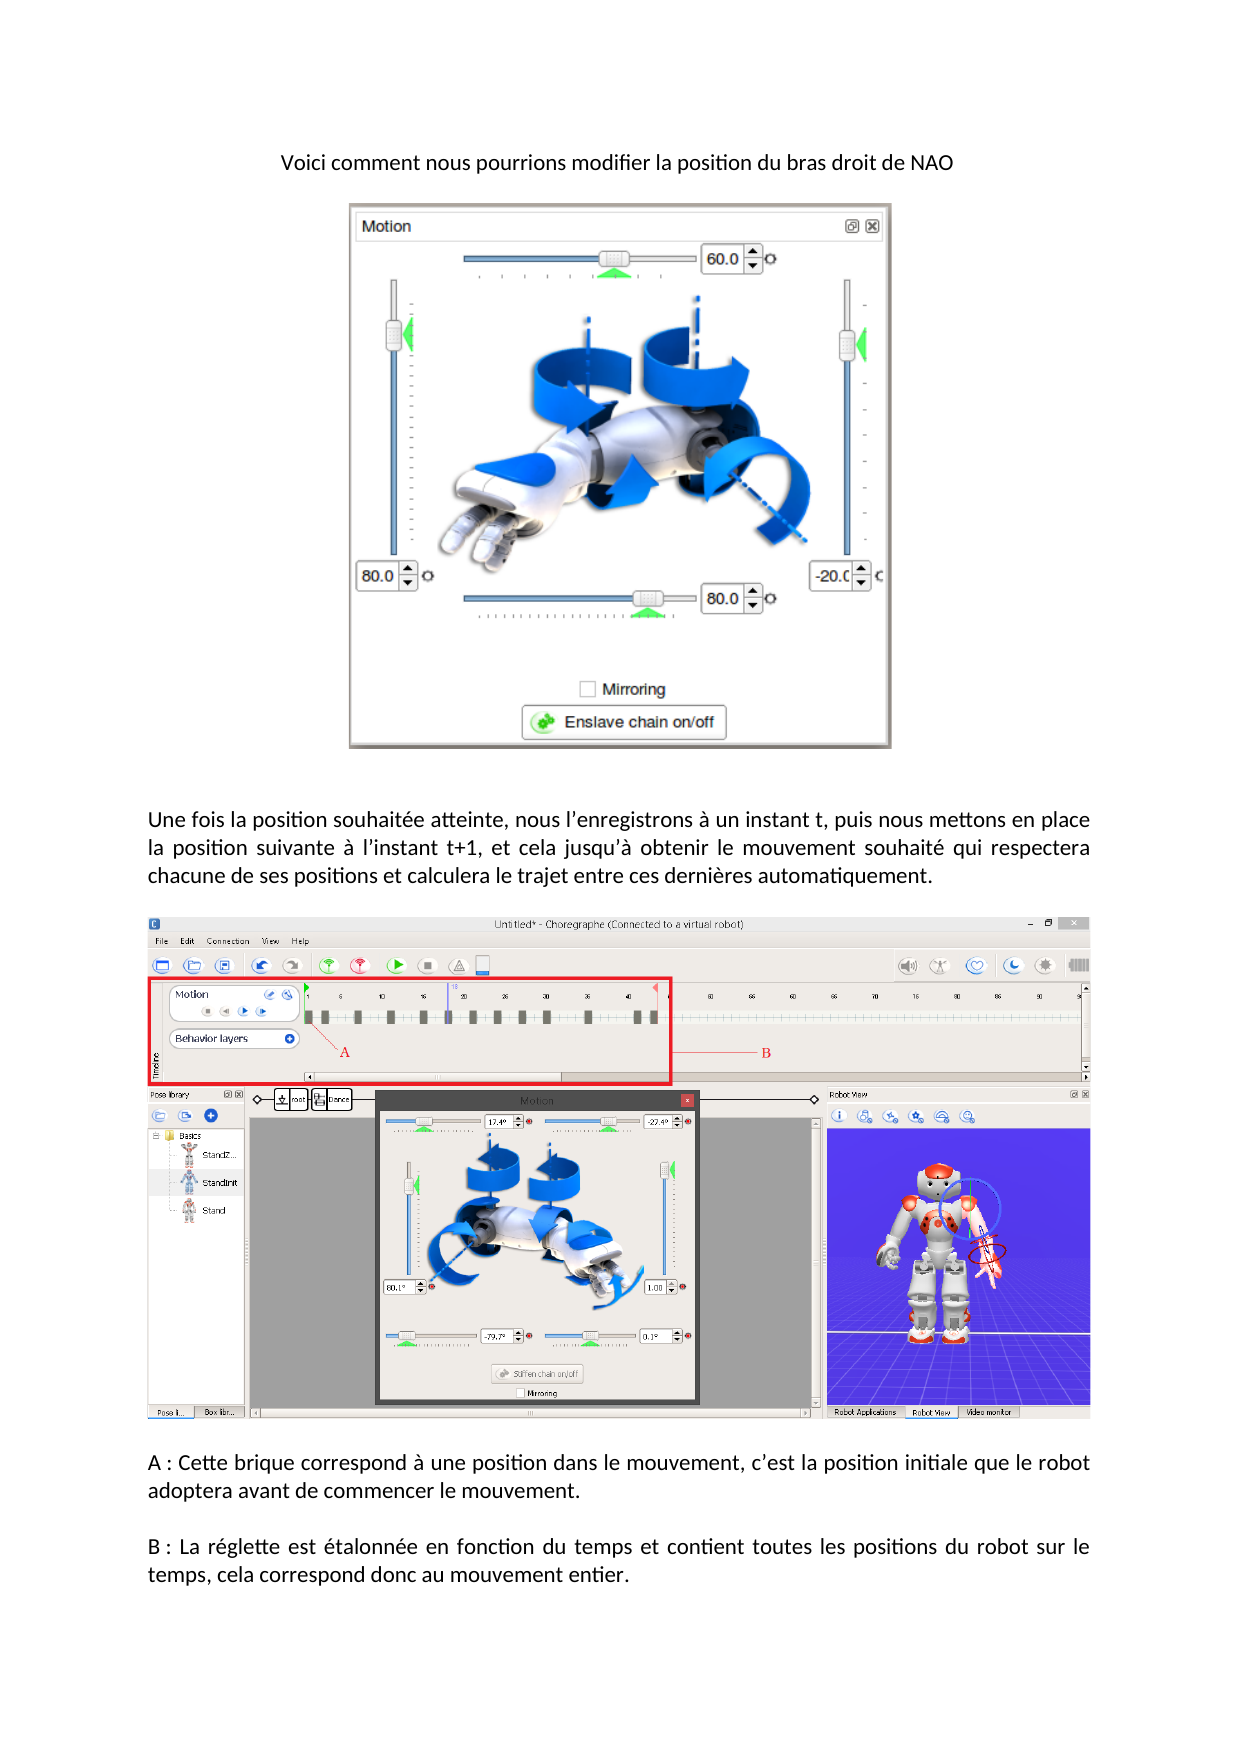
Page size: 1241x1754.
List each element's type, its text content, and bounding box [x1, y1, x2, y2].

picture [147, 917, 1091, 1420]
picture [348, 203, 892, 749]
text B : La réglette est étalonnée en fonction du temps et contient toutes les positions du robot sur le temps, cela correspond donc au mouvement entier. [148, 1532, 1093, 1588]
text Une fois la position souhaitée atteinte, nous l’enregistrons à un instant t, puis nous mettons en place la position suivante à l’instant t+1, et cela jusqu’à obtenir le mouvement souhaité qui respectera chacune de ses positions et calculera le trajet entre ces dernières automatiquement. [148, 805, 1093, 889]
text Voici comment nous pourrions modifier la position du bras droit de NAO [148, 148, 1093, 176]
text A : Cette brique correspond à une position dans le mouvement, c’est la position initiale que le robot adoptera avant de commencer le mouvement. [148, 1448, 1093, 1504]
